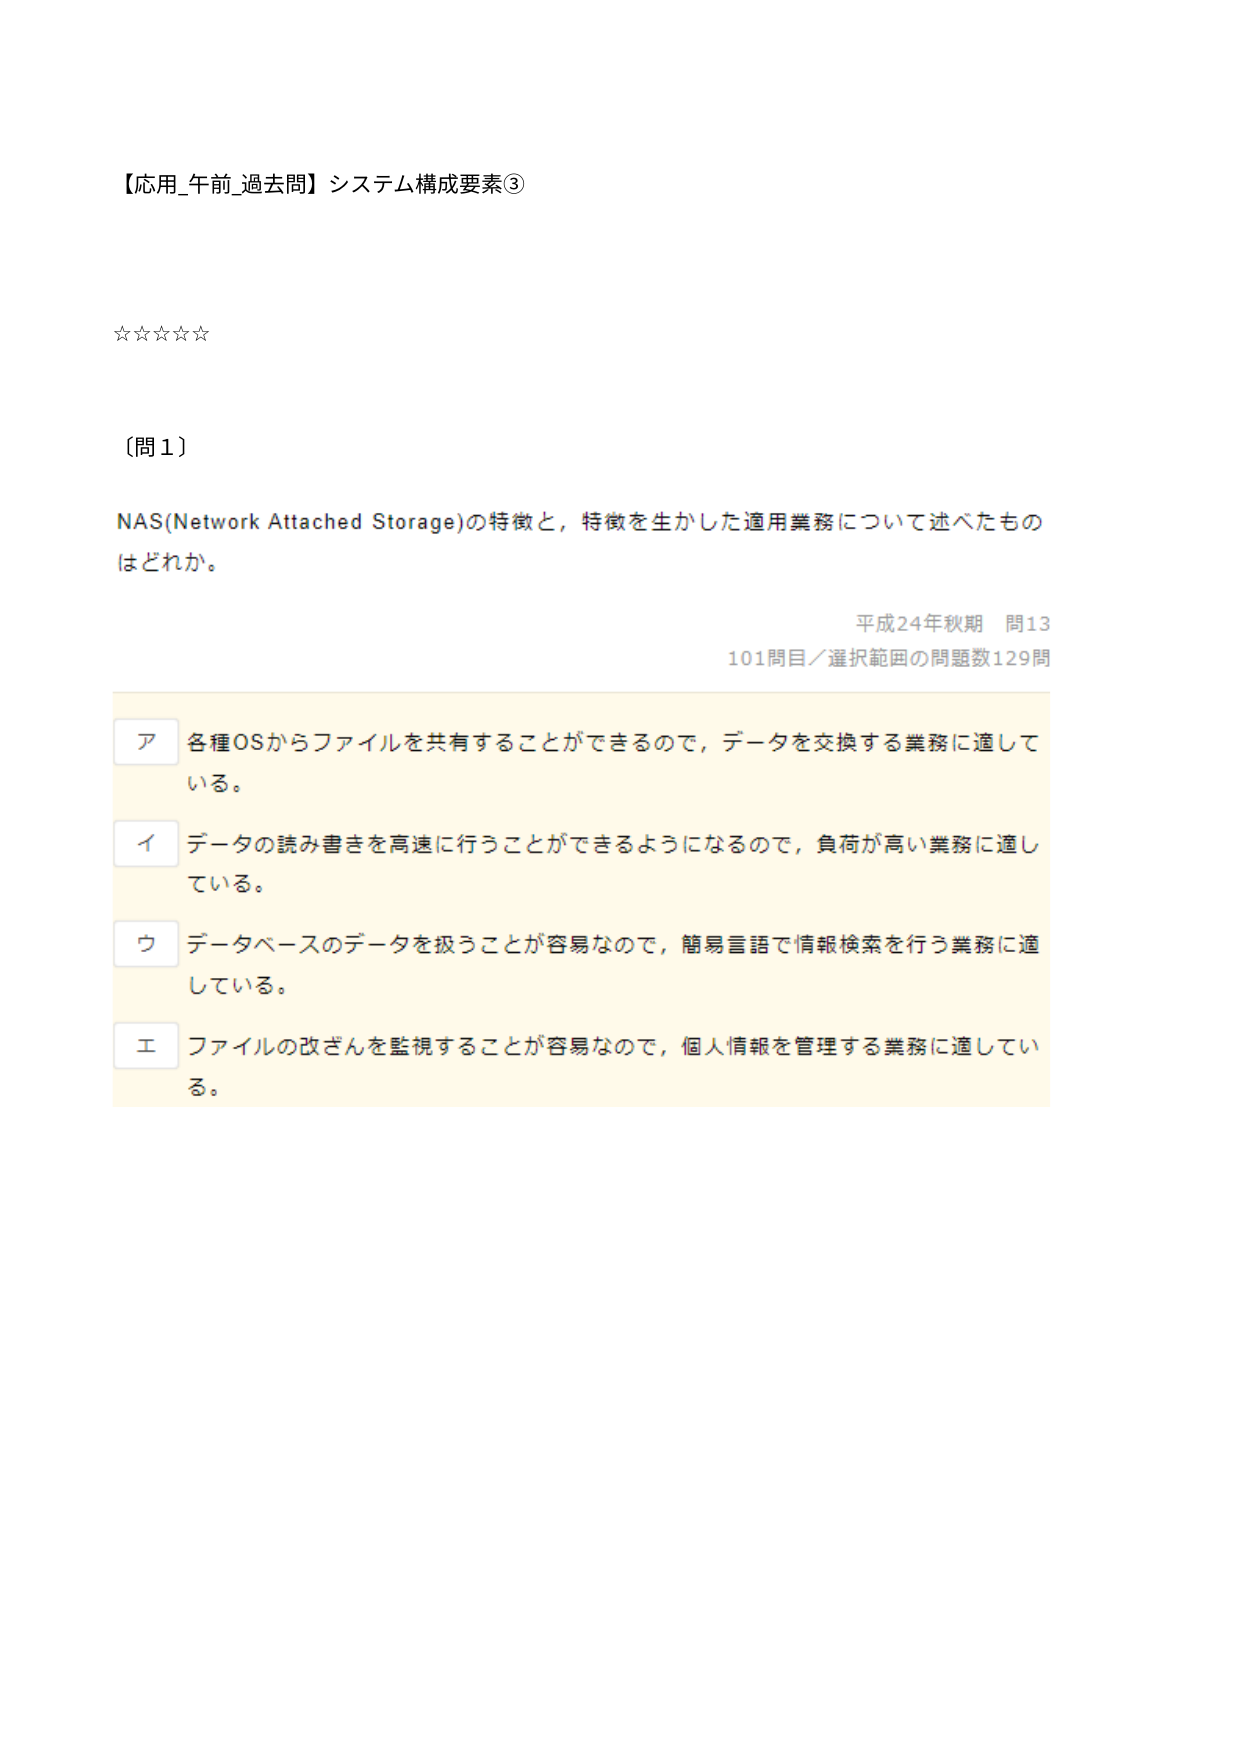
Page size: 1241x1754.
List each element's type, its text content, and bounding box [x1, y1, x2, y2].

text ☆☆☆☆☆ [112, 314, 1128, 352]
text 〔問１〕 [112, 427, 1128, 464]
text 【応用_午前_過去問】システム構成要素③ [112, 164, 1128, 202]
picture [112, 502, 1050, 1107]
